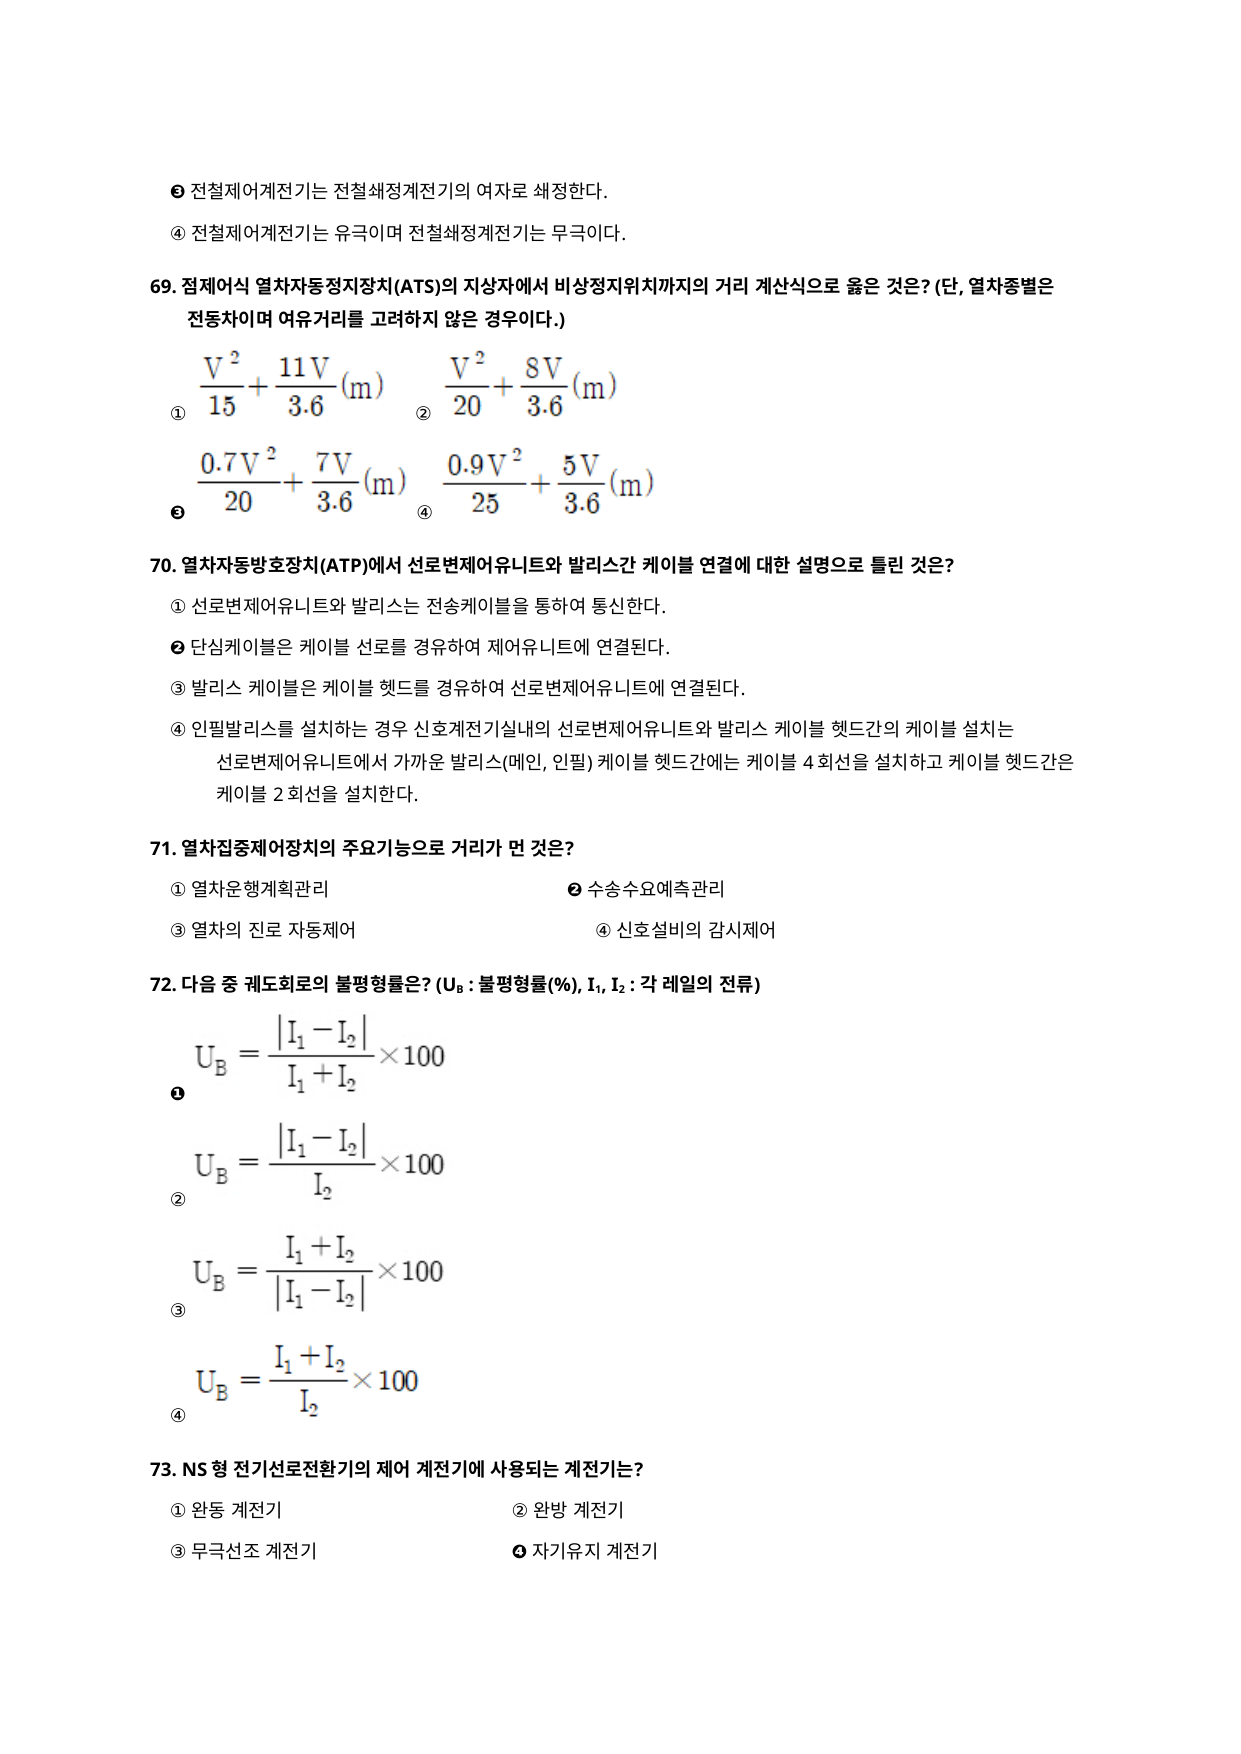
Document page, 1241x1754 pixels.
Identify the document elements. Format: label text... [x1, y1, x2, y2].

picture [436, 345, 623, 421]
text ❷ 단심케이블은 케이블 선로를 경유하여 제어유니트에 연결된다. [150, 633, 1090, 660]
text ❸ 전철제어계전기는 전철쇄정계전기의 여자로 쇄정한다. [150, 177, 1090, 204]
text 71. 열차집중제어장치의 주요기능으로 거리가 먼 것은? [150, 833, 1090, 861]
text ④ 전철제어계전기는 유극이며 전철쇄정계전기는 무극이다. [150, 218, 1090, 245]
picture [191, 1225, 449, 1318]
text 70. 열차자동방호장치(ATP)에서 선로변제어유니트와 발리스간 케이블 연결에 대한 설명으로 틀린 것은? [150, 551, 1090, 578]
picture [191, 348, 390, 421]
text ④ 인필발리스를 설치하는 경우 신호계전기실내의 선로변제어유니트와 발리스 케이블 헷드간의 케이블 설치는 선로변제어유니트에서 가까운 발리스(메인, 인필) 케이블 헷드간에는 케이블 4회선을 설치하고 케이블 헷드간은 케이블 2회선을 설치한다. [150, 715, 1090, 807]
text ③ 무극선조 계전기 ❹ 자기유지 계전기 [150, 1537, 1090, 1564]
text 72. 다음 중 궤도회로의 불평형률은? (UB : 불평형률(%), I1, I2 : 각 레일의 전류) [150, 969, 1090, 996]
text ③ 발리스 케이블은 케이블 헷드를 경유하여 선로변제어유니트에 연결된다. [150, 674, 1090, 701]
picture [191, 1120, 454, 1206]
text ④ [150, 1337, 1090, 1428]
text ① 완동 계전기 ② 완방 계전기 [150, 1496, 1090, 1523]
text 73. NS형 전기선로전환기의 제어 계전기에 사용되는 계전기는? [150, 1455, 1090, 1482]
picture [190, 1010, 453, 1101]
text 69. 점제어식 열차자동정지장치(ATS)의 지상자에서 비상정지위치까지의 거리 계산식으로 옳은 것은? (단, 열차종별은 전동차이며 여유거리를 고려하지 않은 경우이다.) [150, 272, 1090, 331]
picture [191, 1337, 424, 1423]
text ③ 열차의 진로 자동제어 ④ 신호설비의 감시제어 [150, 916, 1090, 943]
picture [437, 442, 657, 520]
picture [190, 439, 411, 520]
text ① 열차운행계획관리 ❷ 수송수요예측관리 [150, 874, 1090, 902]
text ① 선로변제어유니트와 발리스는 전송케이블을 통하여 통신한다. [150, 592, 1090, 619]
